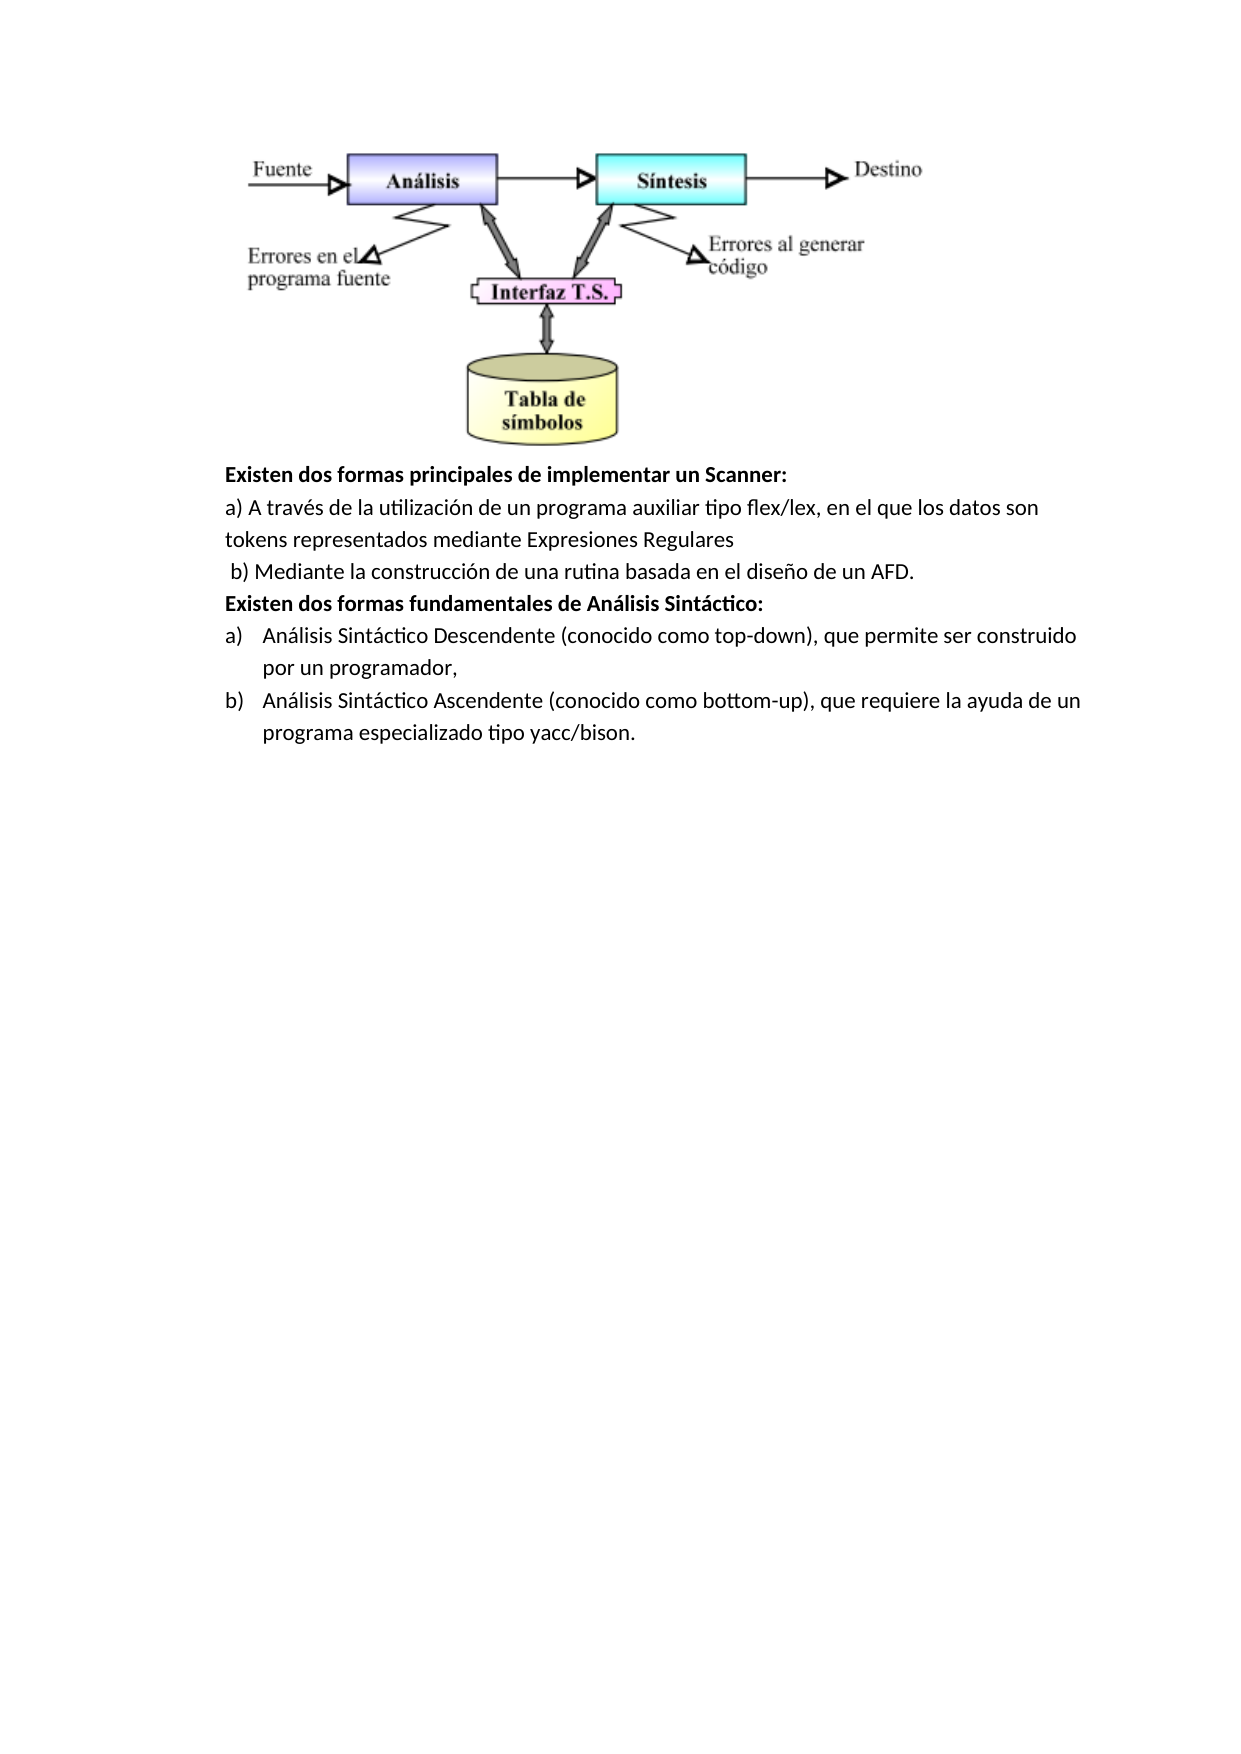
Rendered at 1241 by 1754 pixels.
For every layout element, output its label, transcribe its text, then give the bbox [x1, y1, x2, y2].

list a) A través de la utilización de un programa auxiliar tipo flex/lex, en el que los datos son tokens representados mediante Expresiones Regulares [225, 493, 1090, 553]
list Existen dos formas principales de implementar un Scanner: [225, 460, 1090, 488]
list Análisis Sintáctico Ascendente (conocido como bottom-up), que requiere la ayuda de un programa especializado tipo yacc/bison. [225, 686, 1090, 746]
list b) Mediante la construcción de una rutina basada en el diseño de un AFD. [225, 557, 1090, 585]
list Existen dos formas fundamentales de Análisis Sintáctico: [225, 589, 1090, 617]
picture [225, 150, 935, 457]
list Análisis Sintáctico Descendente (conocido como top-down), que permite ser construido por un programador, [225, 621, 1090, 682]
